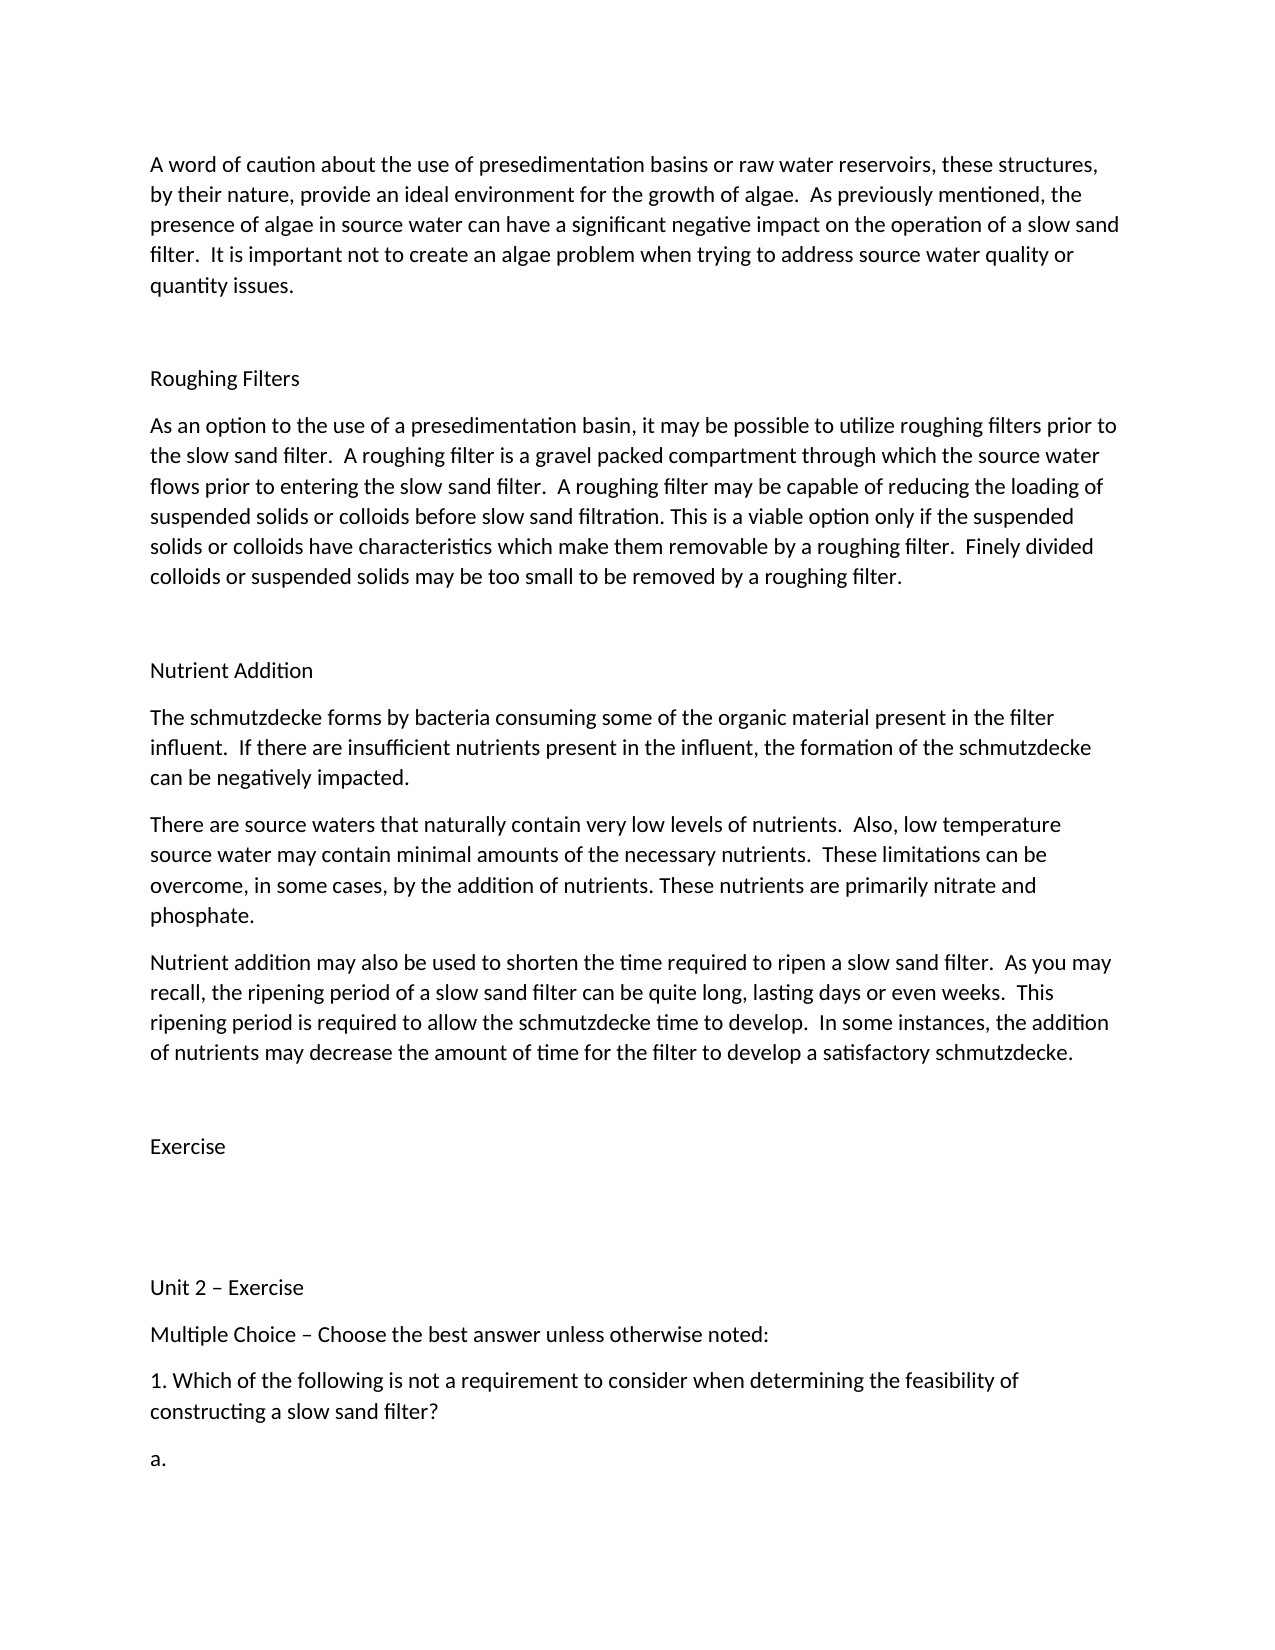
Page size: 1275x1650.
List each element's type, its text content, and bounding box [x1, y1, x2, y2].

text Exercise [150, 1132, 1125, 1160]
text As an option to the use of a presedimentation basin, it may be possible to utilize roughing filters prior to the slow sand filter. A roughing filter is a gravel packed compartment through which the source water flows prior to entering the slow sand filter. A roughing filter may be capable of reducing the loading of suspended solids or colloids before slow sand filtration. This is a viable option only if the suspended solids or colloids have characteristics which make them removable by a roughing filter. Finely divided colloids or suspended solids may be too small to be removed by a roughing filter. [150, 411, 1125, 591]
text Nutrient Addition [150, 656, 1125, 684]
text a. [150, 1444, 1125, 1472]
text Multiple Choice – Choose the best answer unless otherwise noted: [150, 1320, 1125, 1348]
text Roughing Filters [150, 364, 1125, 393]
text A word of caution about the use of presedimentation basins or raw water reservoirs, these structures, by their nature, provide an ideal environment for the growth of algae. As previously mentioned, the presence of algae in source water can have a significant negative impact on the operation of a slow sand filter. It is important not to create an algae problem when trying to address source water quality or quantity issues. [150, 150, 1125, 299]
text There are source waters that naturally contain very low levels of nutrients. Also, low temperature source water may contain minimal amounts of the necessary nutrients. These limitations can be overcome, in some cases, by the addition of nutrients. These nutrients are primarily nitrate and phosphate. [150, 810, 1125, 929]
text Unit 2 – Exercise [150, 1273, 1125, 1301]
text Nutrient addition may also be used to shorten the time required to ripen a slow sand filter. As you may recall, the ripening period of a slow sand filter can be quite long, lasting days or even weeks. This ripening period is required to allow the schmutzdecke time to develop. In some instances, the addition of nutrients may decrease the amount of time for the filter to develop a satisfactory schmutzdecke. [150, 948, 1125, 1067]
text 1. Which of the following is not a requirement to consider when determining the feasibility of constructing a slow sand filter? [150, 1367, 1125, 1425]
text The schmutzdecke forms by bacteria consuming some of the organic material present in the filter influent. If there are insufficient nutrients present in the influent, the formation of the schmutzdecke can be negatively impacted. [150, 703, 1125, 792]
